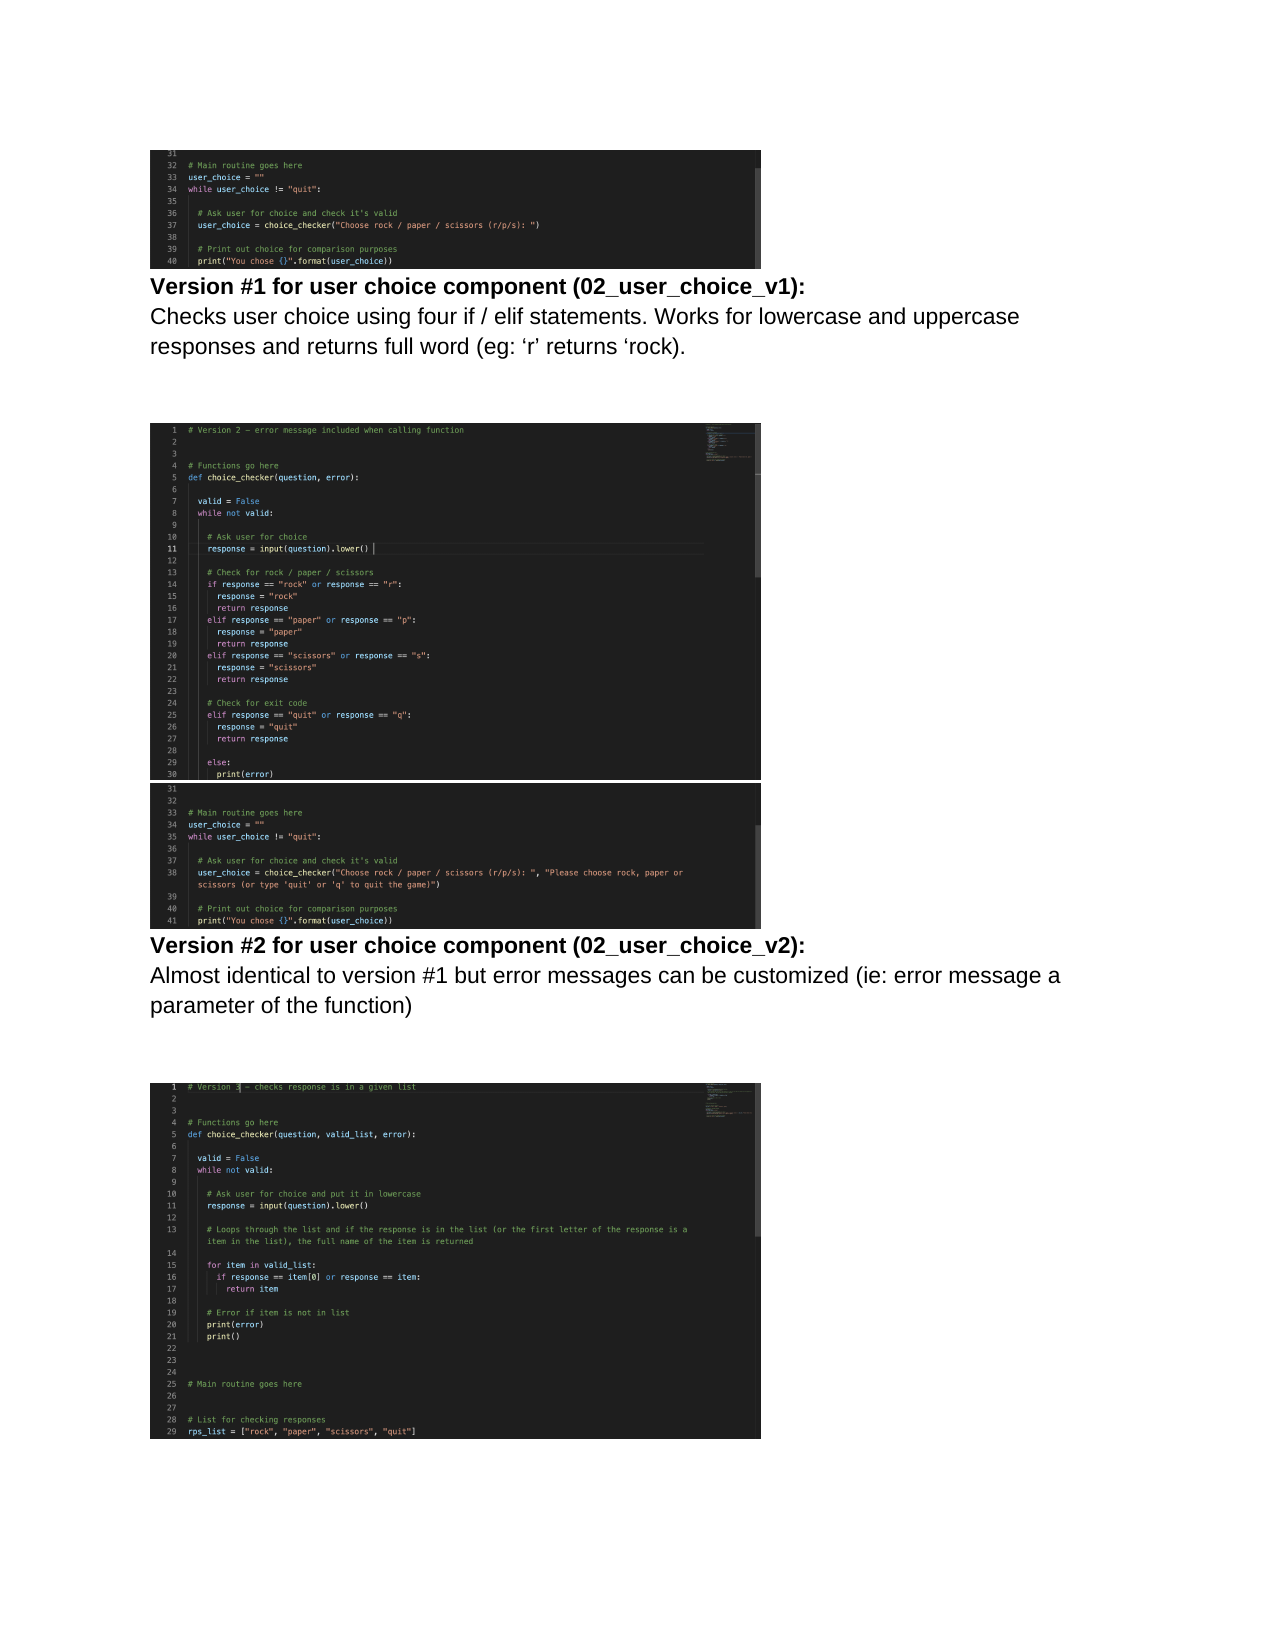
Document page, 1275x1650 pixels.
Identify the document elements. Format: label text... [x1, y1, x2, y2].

picture [150, 783, 761, 929]
picture [150, 1083, 761, 1439]
picture [150, 150, 761, 269]
picture [150, 423, 761, 780]
text Version #1 for user choice component (02_user_choice_v1): [150, 273, 1125, 299]
text Almost identical to version #1 but error messages can be customized (ie: error message a parameter of the function) [150, 962, 1125, 1019]
text Version #2 for user choice component (02_user_choice_v2): [150, 932, 1125, 958]
text Checks user choice using four if / elif statements. Works for lowercase and uppercase responses and returns full word (eg: ‘r’ returns ‘rock). [150, 303, 1125, 359]
